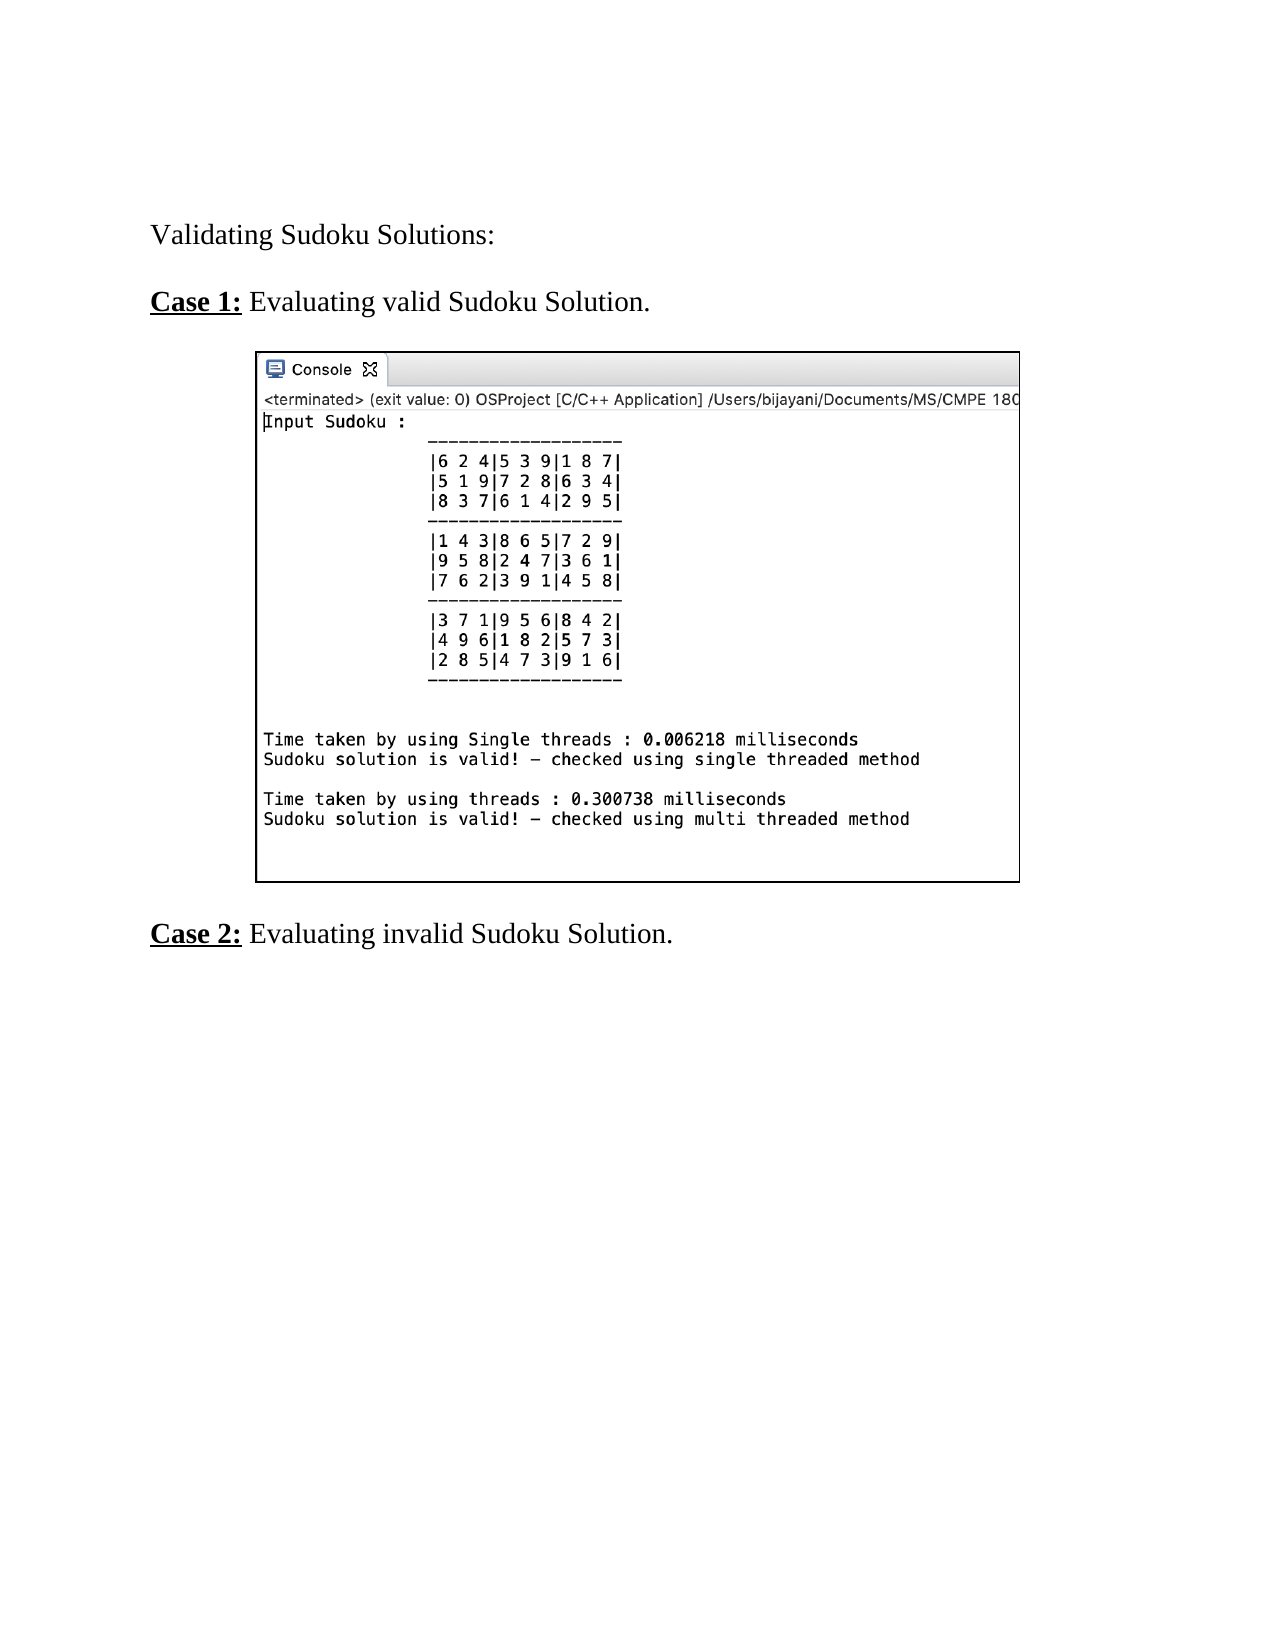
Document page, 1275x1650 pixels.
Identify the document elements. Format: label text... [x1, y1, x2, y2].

text Case 1: Evaluating valid Sudoku Solution. [150, 284, 1125, 318]
text Case 2: Evaluating invalid Sudoku Solution. [150, 916, 1125, 950]
text Validating Sudoku Solutions: [150, 217, 1125, 251]
picture [257, 353, 1019, 881]
